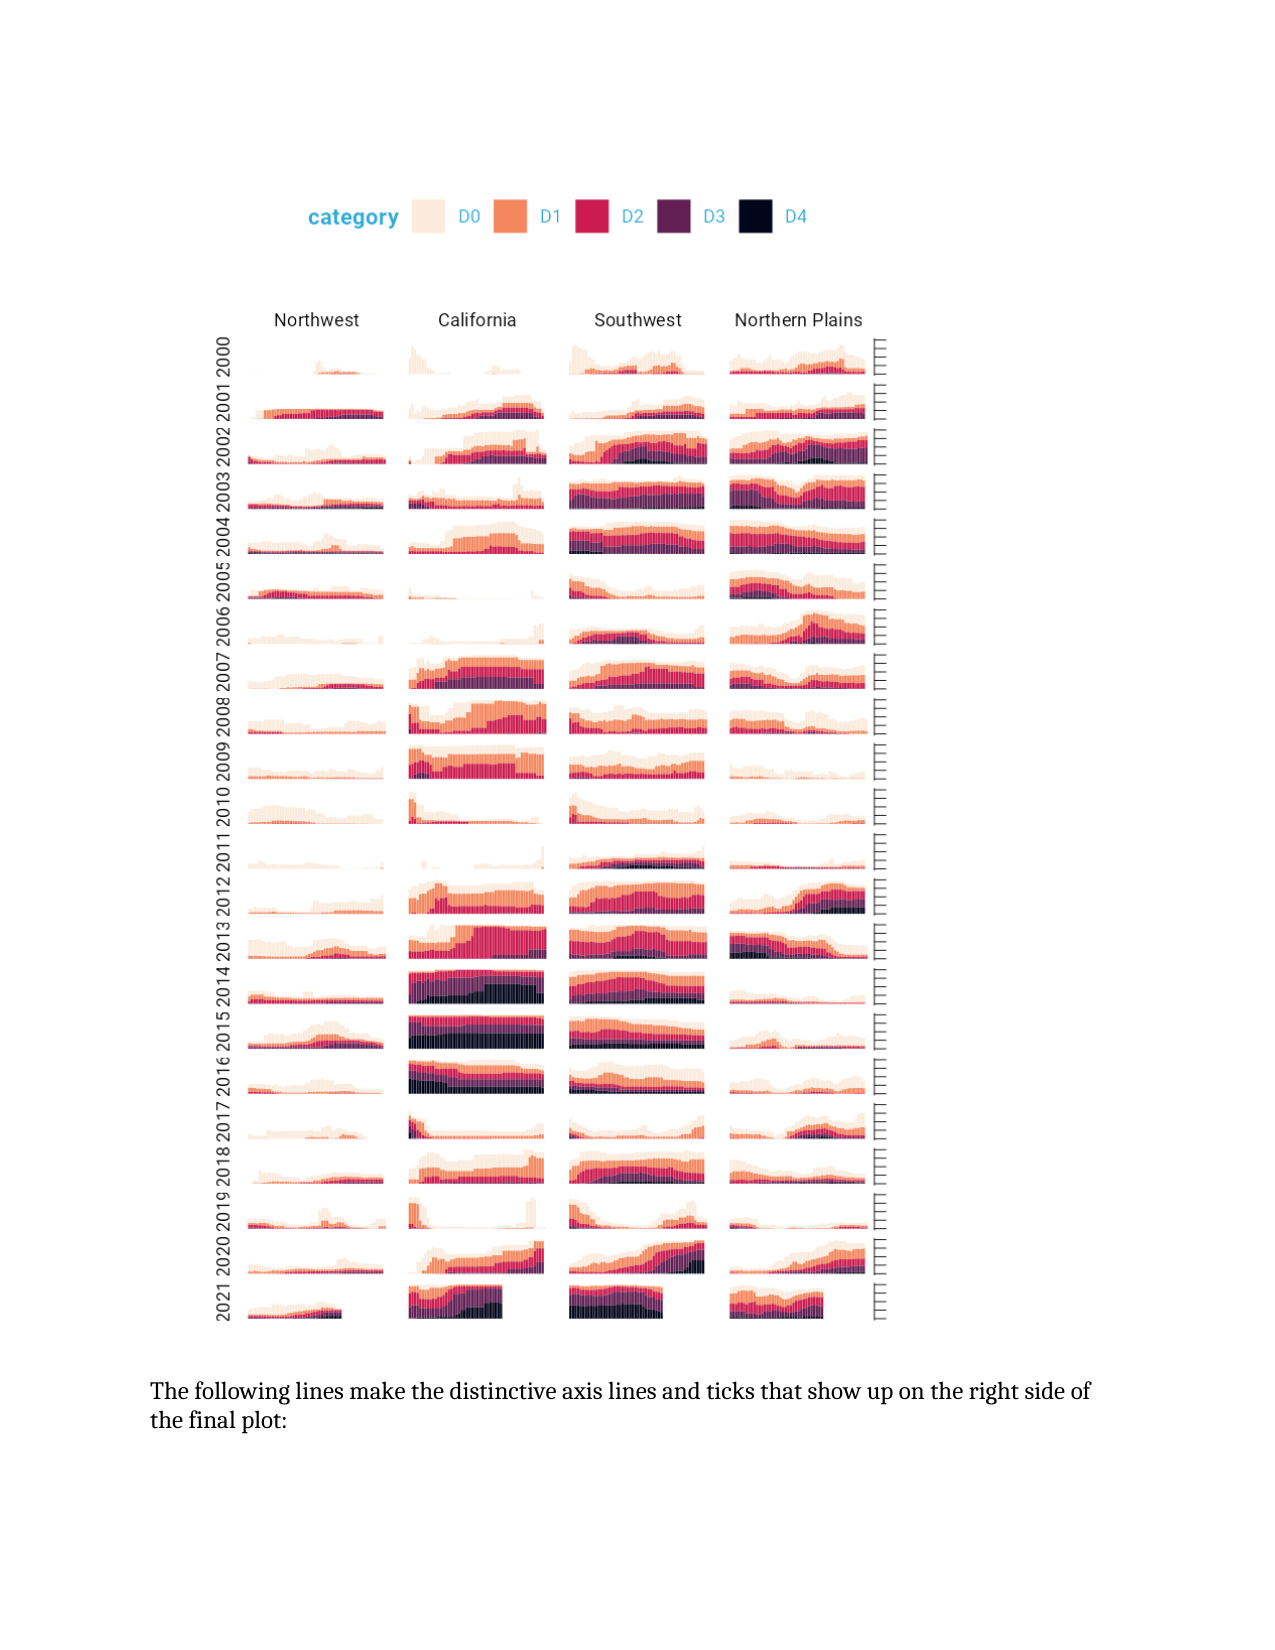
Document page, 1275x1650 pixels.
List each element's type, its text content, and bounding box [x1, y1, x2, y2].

picture [168, 150, 924, 1358]
text The following lines make the distinctive axis lines and ticks that show up on the right side of the final plot: [150, 1377, 1125, 1434]
